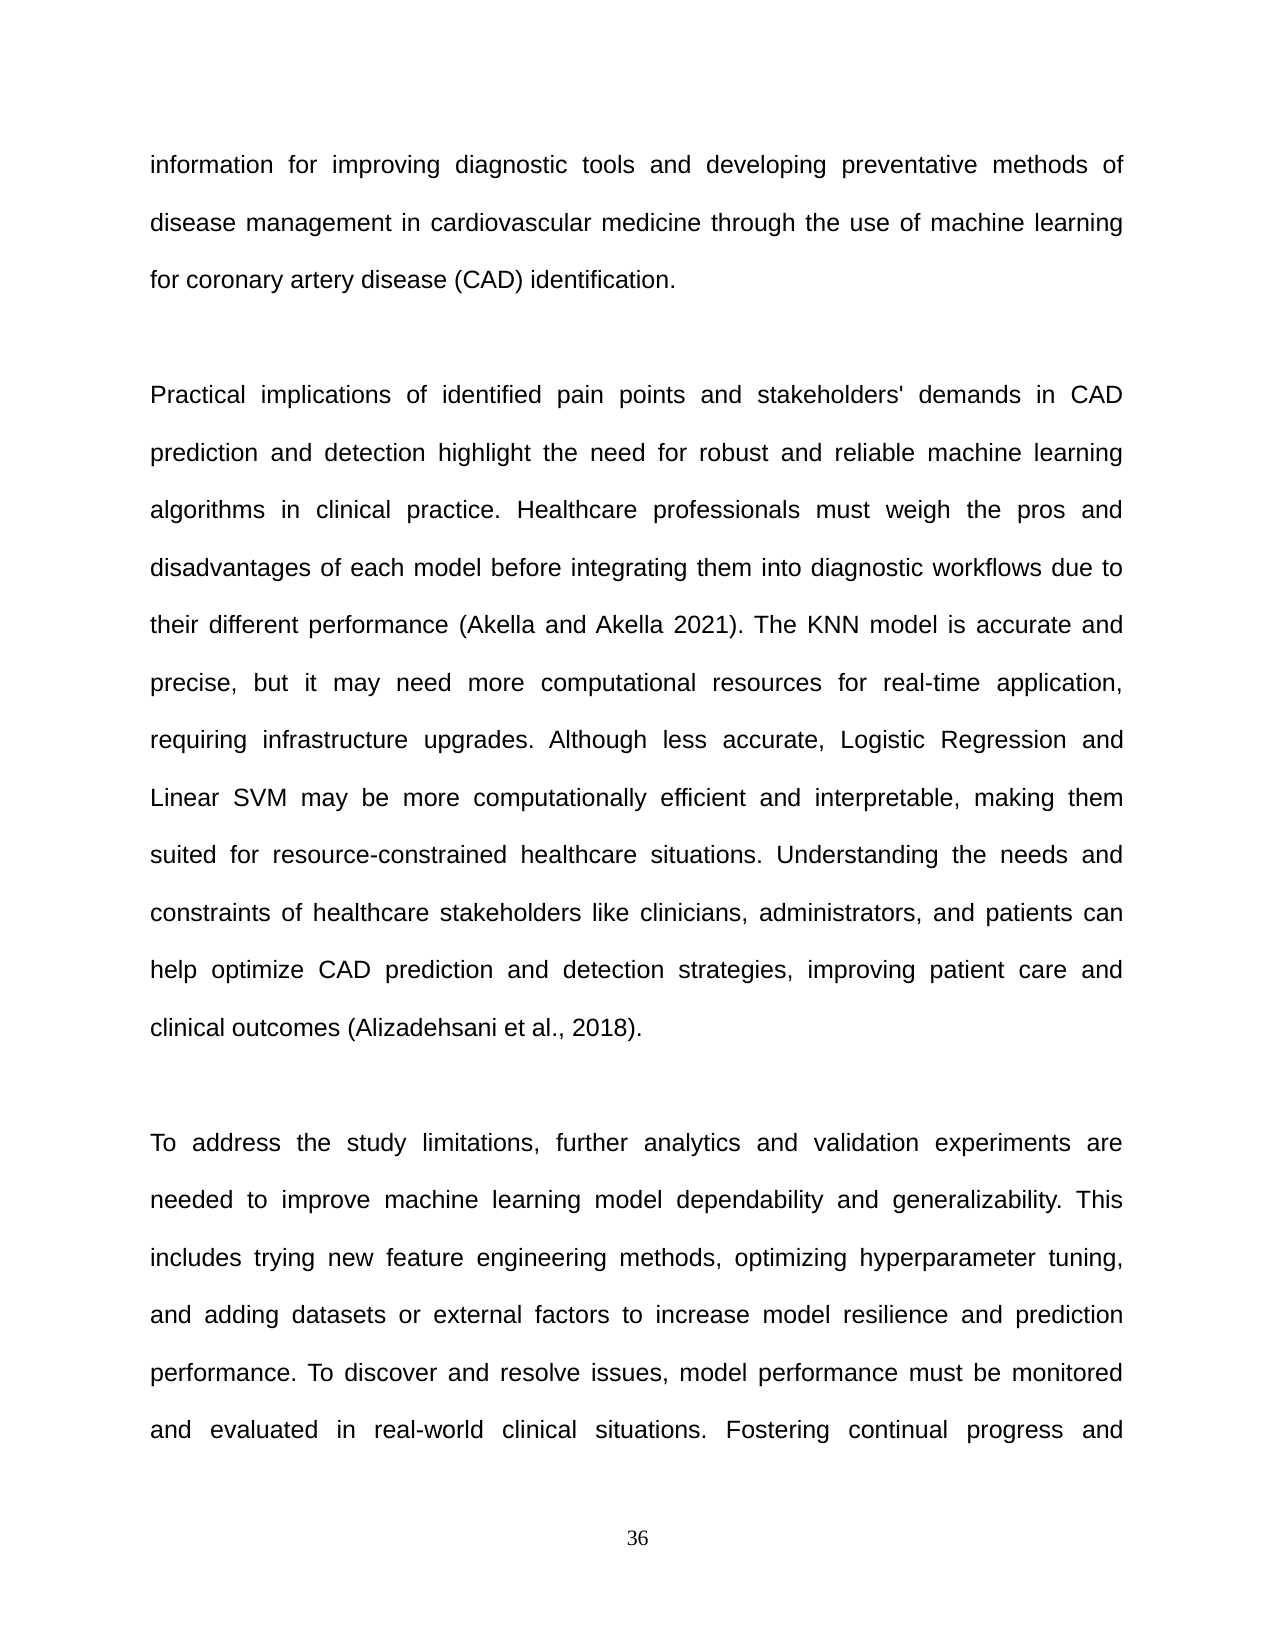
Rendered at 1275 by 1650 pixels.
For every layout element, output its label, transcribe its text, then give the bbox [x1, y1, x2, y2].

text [150, 1127, 1125, 1444]
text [150, 150, 1125, 294]
text Practical implications of identified pain points and stakeholders' demands in CAD prediction and detection highlight the need for robust and reliable machine learning algorithms in clinical practice. Healthcare professionals must weigh the pros and disadvantages of each model before integrating them into diagnostic workflows due to their different performance (Akella and Akella 2021). The KNN model is accurate and precise, but it may need more computational resources for real-time application, requiring infrastructure upgrades. Although less accurate, Logistic Regression and Linear SVM may be more computationally efficient and interpretable, making them suited for resource-constrained healthcare situations. Understanding the needs and constraints of healthcare stakeholders like clinicians, administrators, and patients can help optimize CAD prediction and detection strategies, improving patient care and clinical outcomes (Alizadehsani et al., 2018). [150, 380, 1125, 1041]
